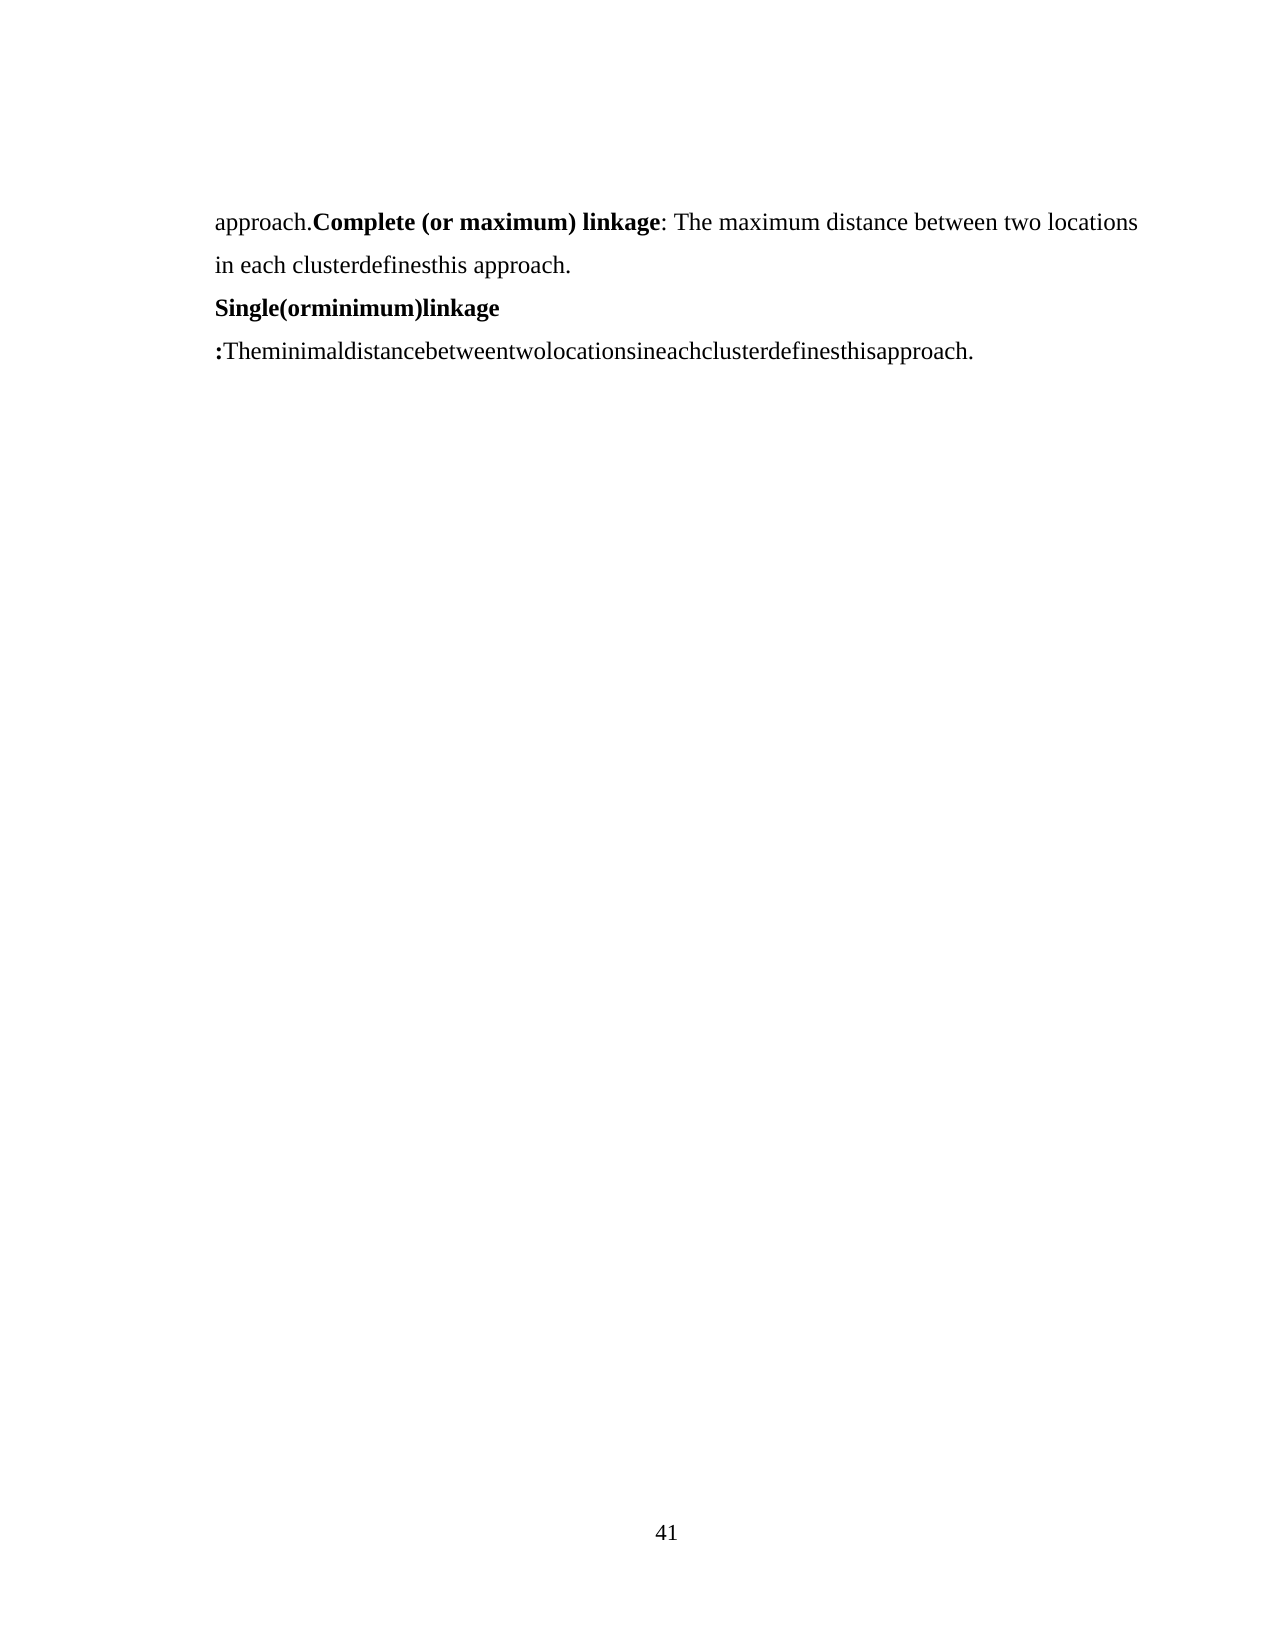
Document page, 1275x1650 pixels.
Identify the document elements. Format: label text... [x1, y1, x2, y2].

text Single(orminimum)linkage:Theminimaldistancebetweentwolocationsineachclusterdefinesthisapproach. [214, 293, 1157, 365]
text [214, 207, 1147, 279]
